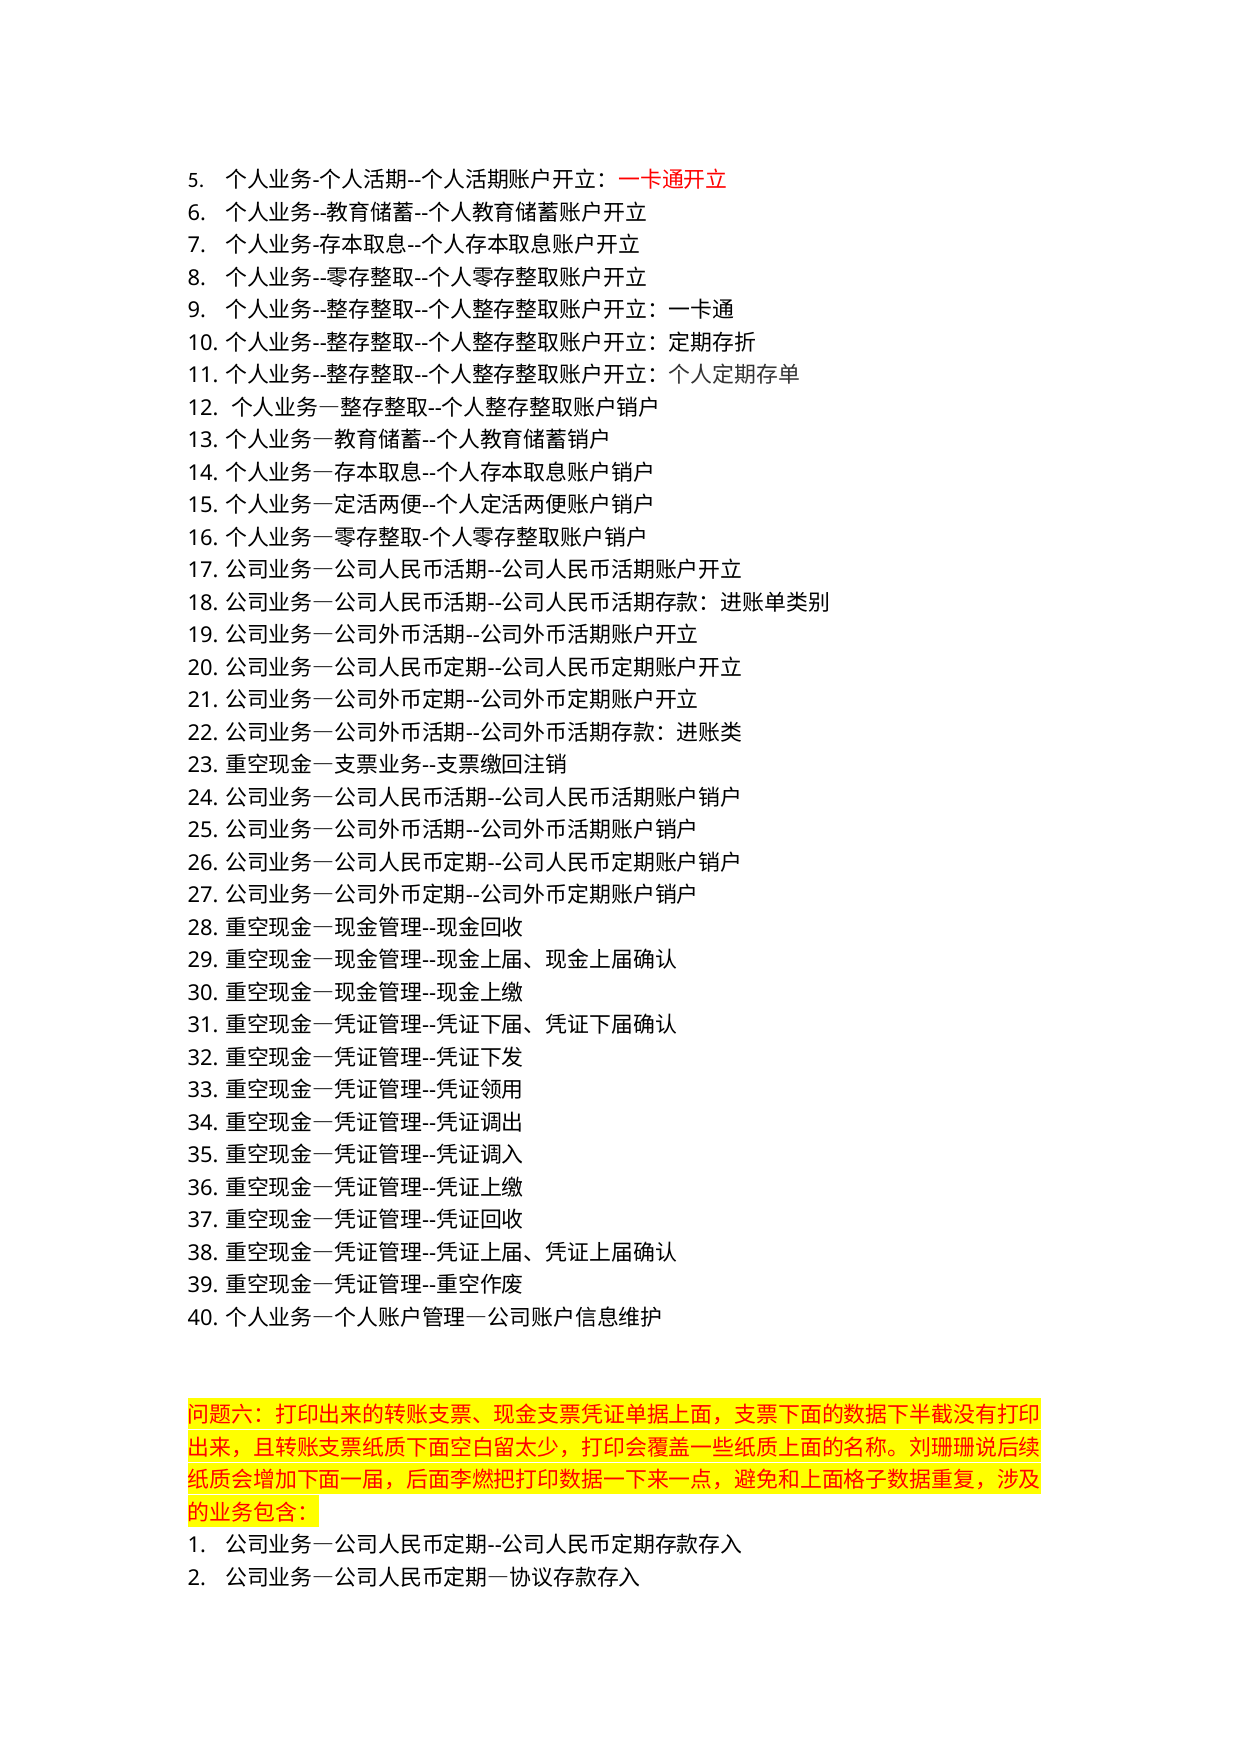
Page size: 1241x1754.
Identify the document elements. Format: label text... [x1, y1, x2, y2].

list 重空现金—支票业务--支票缴回注销 [187, 747, 1053, 779]
list 重空现金—凭证管理--凭证下届、凭证下届确认 [187, 1007, 1053, 1039]
list 公司业务—公司人民币定期--公司人民币定期账户销户 [187, 844, 1053, 877]
list 个人业务—教育储蓄--个人教育储蓄销户 [187, 422, 1053, 454]
list 公司业务—公司外币活期--公司外币活期账户开立 [187, 617, 1053, 649]
list 个人业务—整存整取--个人整存整取账户销户 [187, 389, 1053, 422]
list 公司业务—公司人民币活期--公司人民币活期存款：进账单类别 [187, 584, 1053, 617]
list 重空现金—凭证管理--凭证调入 [187, 1137, 1053, 1169]
list 重空现金—凭证管理--凭证下发 [187, 1039, 1053, 1072]
list 个人业务--整存整取--个人整存整取账户开立：个人定期存单 [187, 357, 1053, 389]
list 个人业务--整存整取--个人整存整取账户开立：一卡通 [187, 292, 1053, 324]
list 公司业务—公司外币活期--公司外币活期账户销户 [187, 812, 1053, 844]
list 个人业务—零存整取-个人零存整取账户销户 [187, 519, 1053, 552]
list 公司业务—公司人民币活期--公司人民币活期账户开立 [187, 552, 1053, 584]
list 个人业务—个人账户管理—公司账户信息维护 [187, 1299, 1053, 1332]
list 个人业务—定活两便--个人定活两便账户销户 [187, 487, 1053, 519]
list 重空现金—现金管理--现金上缴 [187, 974, 1053, 1007]
list 重空现金—现金管理--现金回收 [187, 909, 1053, 942]
list 公司业务—公司外币定期--公司外币定期账户销户 [187, 877, 1053, 909]
list 重空现金—凭证管理--凭证上届、凭证上届确认 [187, 1234, 1053, 1267]
list 重空现金—凭证管理--凭证上缴 [187, 1169, 1053, 1202]
text 问题六：打印出来的转账支票、现金支票凭证单据上面，支票下面的数据下半截没有打印出来，且转账支票纸质下面空白留太少，打印会覆盖一些纸质上面的名称。刘珊珊说后续纸质会增加下面一届，后面李燃把打印数据一下来一点，避免和上面格子数据重复，涉及的业务包含： [187, 1397, 1053, 1527]
list 公司业务—公司人民币定期--公司人民币定期账户开立 [187, 649, 1053, 682]
list 公司业务—公司人民币定期--公司人民币定期存款存入 [187, 1527, 1053, 1559]
list 个人业务--零存整取--个人零存整取账户开立 [187, 259, 1053, 292]
list 公司业务—公司人民币定期—协议存款存入 [187, 1559, 1053, 1592]
list 公司业务—公司外币活期--公司外币活期存款：进账类 [187, 714, 1053, 747]
list 个人业务--教育储蓄--个人教育储蓄账户开立 [187, 194, 1053, 227]
list 个人业务-个人活期--个人活期账户开立：一卡通开立 [187, 162, 1053, 194]
list 公司业务—公司外币定期--公司外币定期账户开立 [187, 682, 1053, 714]
list 重空现金—现金管理--现金上届、现金上届确认 [187, 942, 1053, 974]
list 公司业务—公司人民币活期--公司人民币活期账户销户 [187, 779, 1053, 812]
list 个人业务—存本取息--个人存本取息账户销户 [187, 454, 1053, 487]
list 重空现金—凭证管理--凭证领用 [187, 1072, 1053, 1104]
list 个人业务--整存整取--个人整存整取账户开立：定期存折 [187, 324, 1053, 357]
list 重空现金—凭证管理--凭证回收 [187, 1202, 1053, 1234]
list 个人业务-存本取息--个人存本取息账户开立 [187, 227, 1053, 259]
list 重空现金—凭证管理--重空作废 [187, 1267, 1053, 1299]
list 重空现金—凭证管理--凭证调出 [187, 1104, 1053, 1137]
